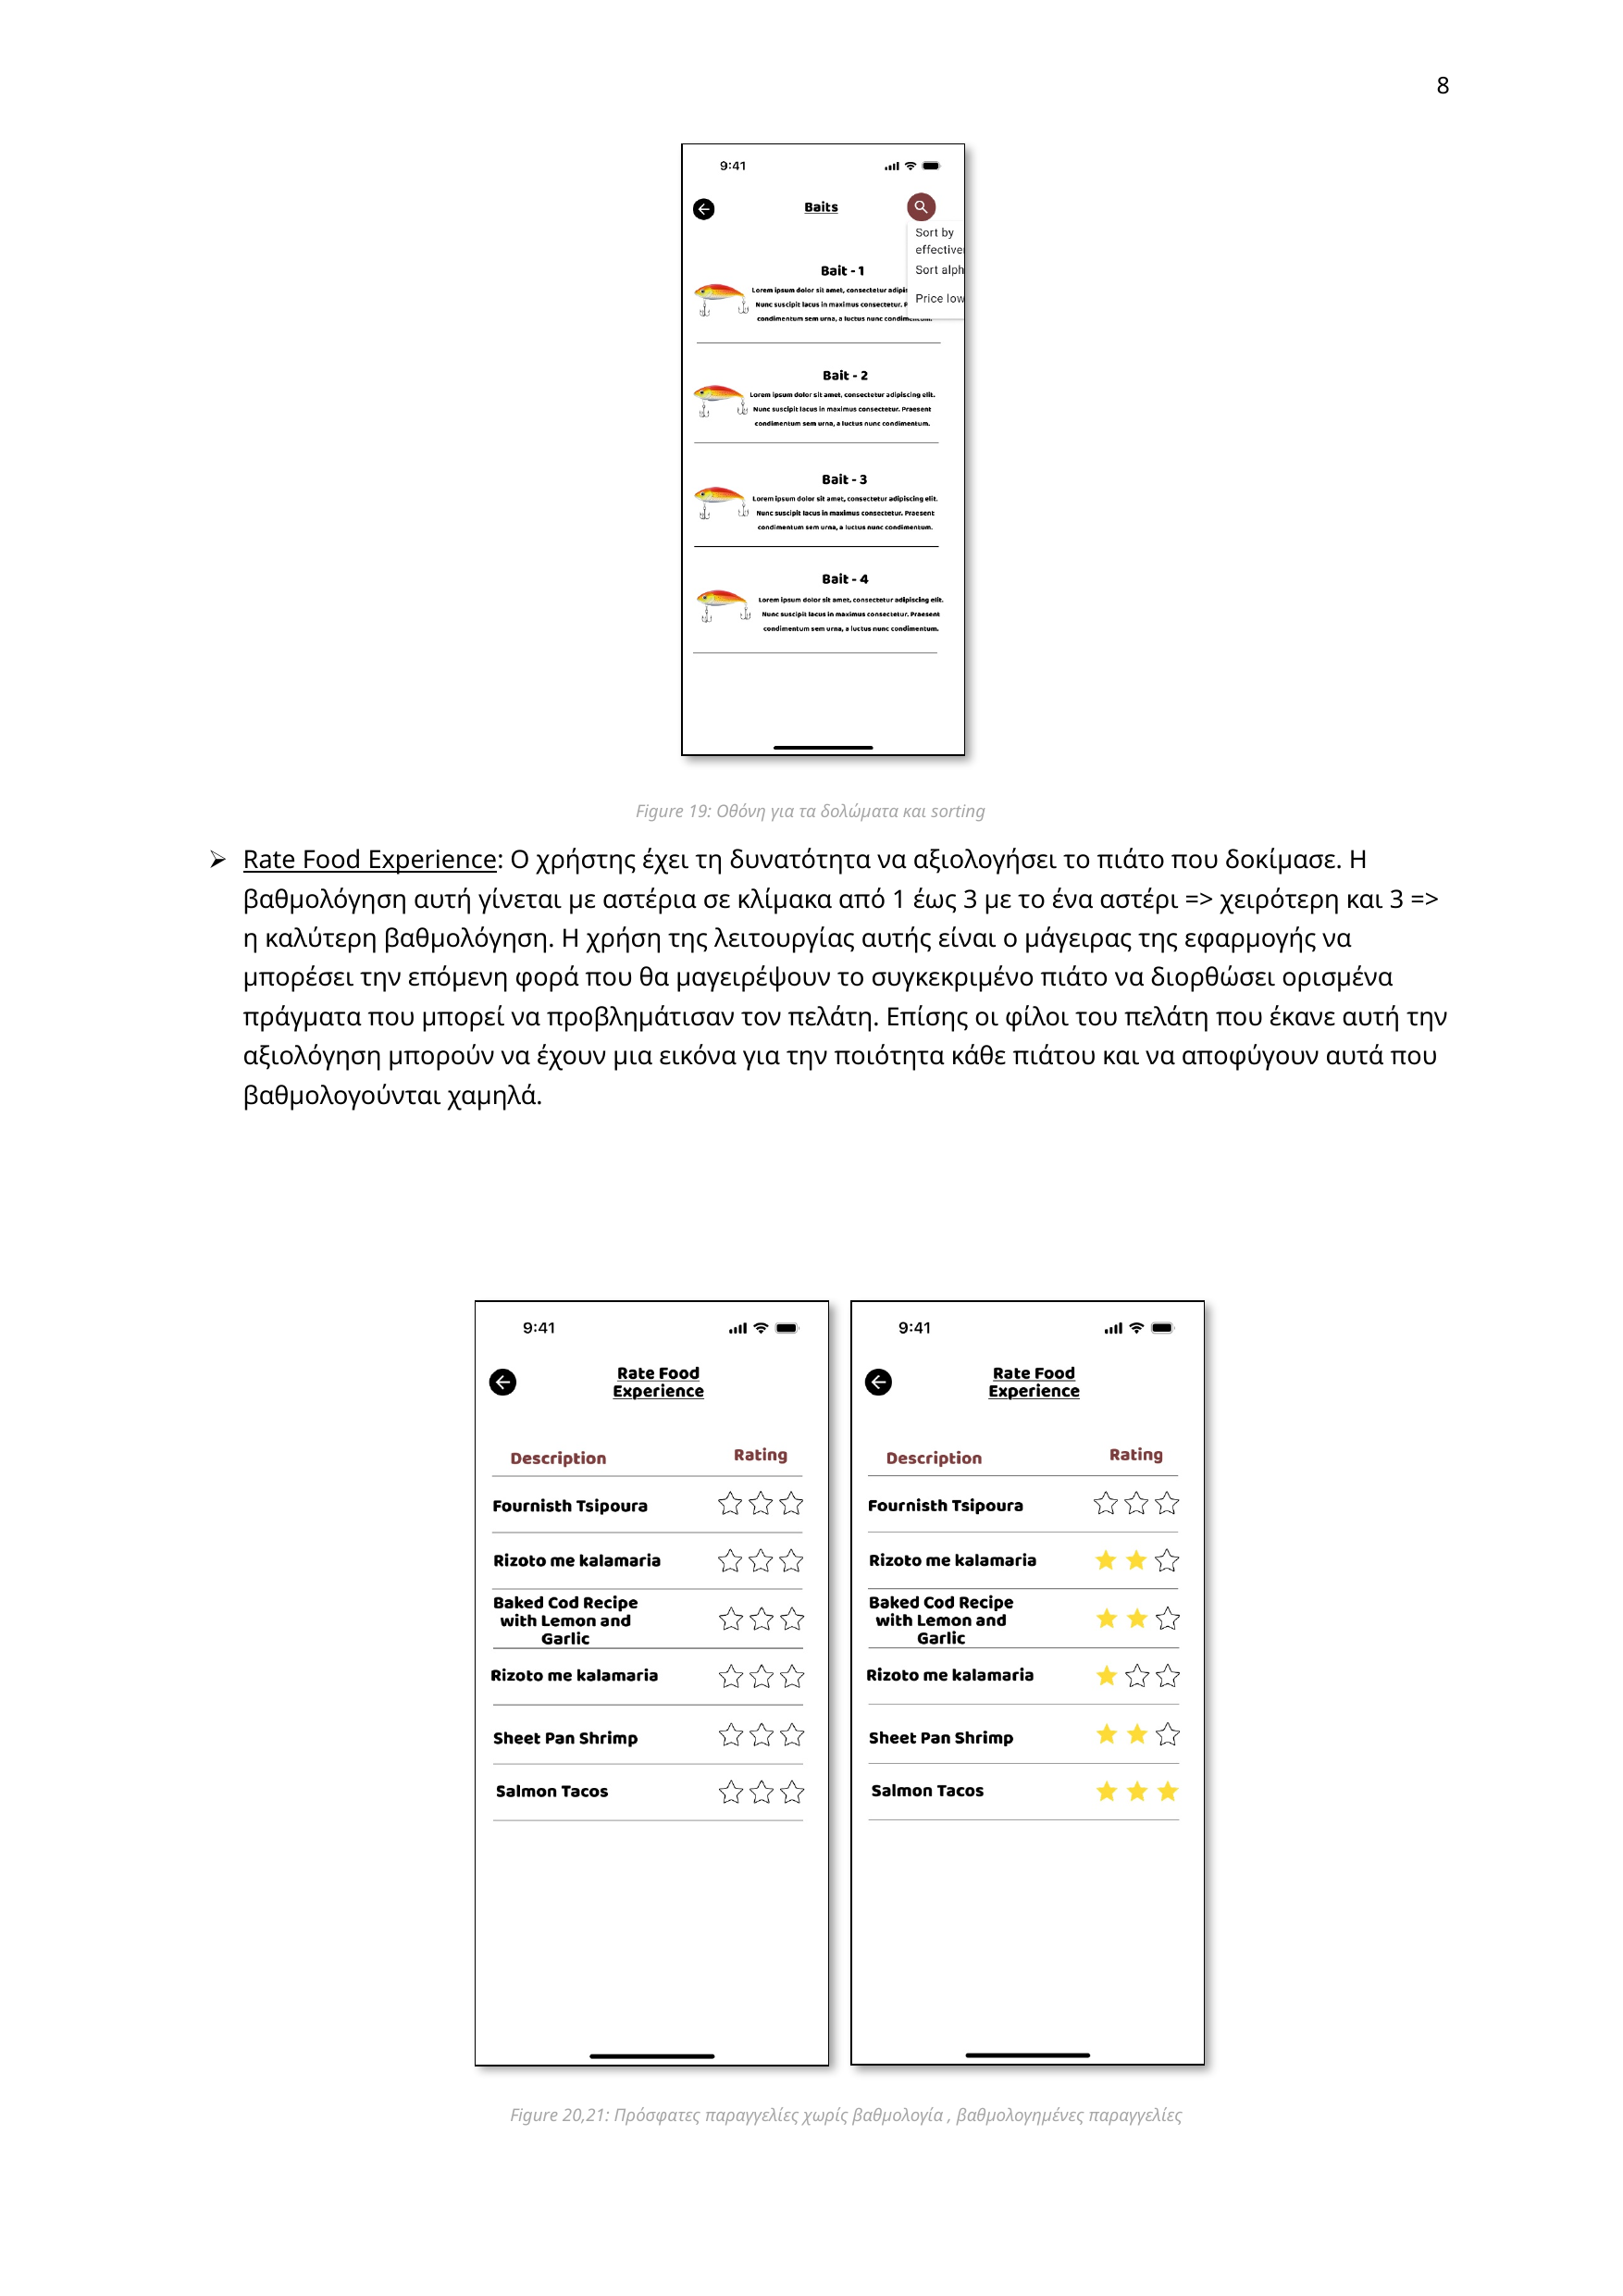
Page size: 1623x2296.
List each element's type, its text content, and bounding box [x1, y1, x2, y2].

text Figure 19: Οθόνη για τα δολώματα και sorting [173, 800, 1449, 823]
picture [683, 144, 964, 754]
picture [476, 1302, 828, 2065]
picture [852, 1302, 1204, 2064]
text Figure 20,21: Πρόσφατες παραγγελίες χωρίς βαθμολογία , βαθμολογημένες παραγγελίες [173, 2103, 1449, 2127]
list Rate Food Experience: Ο χρήστης έχει τη δυνατότητα να αξιολογήσει το πιάτο που δοκίμασε. Η βαθμολόγηση αυτή γίνεται με αστέρια σε κλίμακα από 1 έως 3 με το ένα αστέρι => χειρότερη και 3 => η καλύτερη βαθμολόγηση. Η χρήση της λειτουργίας αυτής είναι ο μάγειρας της εφαρμογής να μπορέσει την επόμενη φορά που θα μαγειρέψουν το συγκεκριμένο πιάτο να διορθώσει ορισμένα πράγματα που μπορεί να προβλημάτισαν τον πελάτη. Επίσης οι φίλοι του πελάτη που έκανε αυτή την αξιολόγηση μπορούν να έχουν μια εικόνα για την ποιότητα κάθε πιάτου και να αποφύγουν αυτά που βαθμολογούνται χαμηλά. [208, 842, 1449, 1111]
